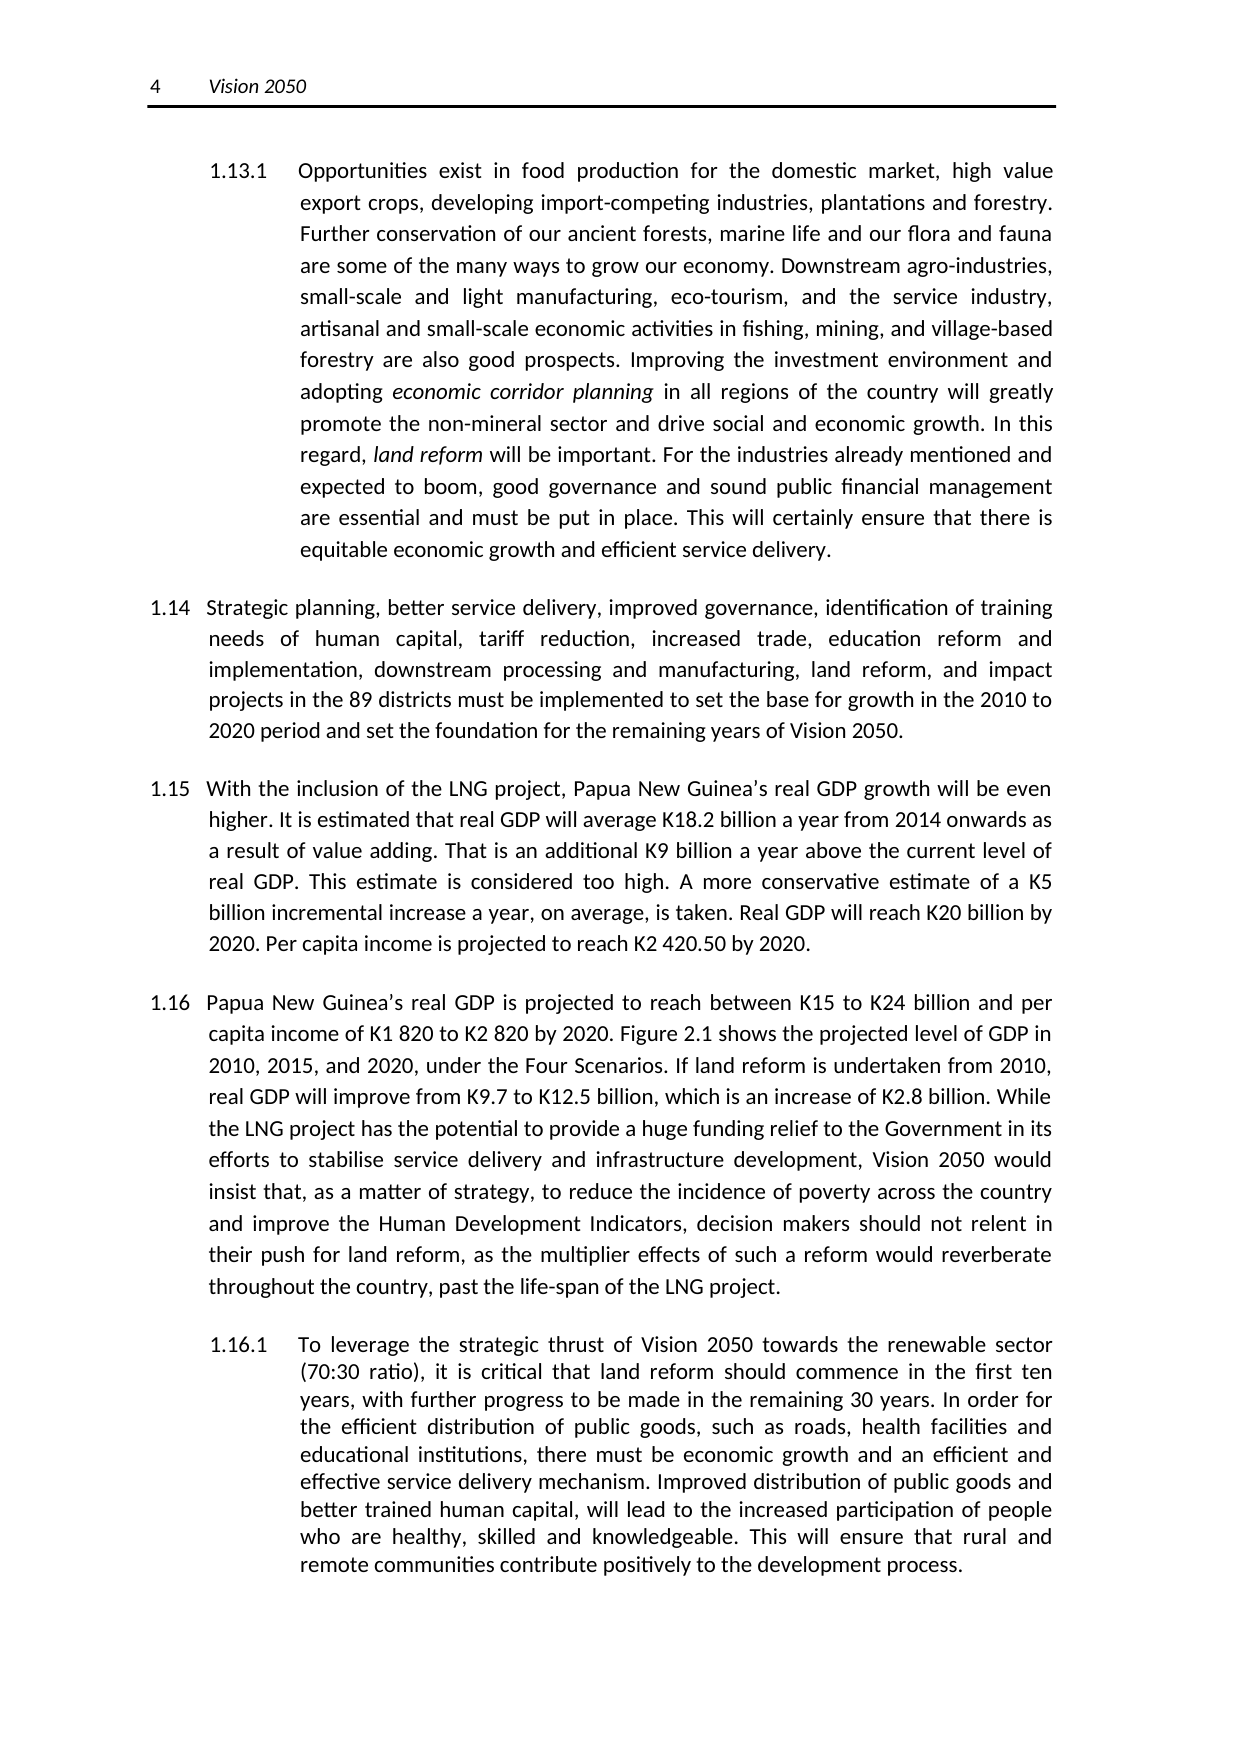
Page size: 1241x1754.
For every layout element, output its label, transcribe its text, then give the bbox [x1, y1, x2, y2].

text 1.13.1 Opportunities exist in food production for the domestic market, high value export crops, developing import-competing industries, plantations and forestry. Further conservation of our ancient forests, marine life and our flora and fauna are some of the many ways to grow our economy. Downstream agro-industries, small-scale and light manufacturing, eco-tourism, and the service industry, artisanal and small-scale economic activities in fishing, mining, and village-based forestry are also good prospects. Improving the investment environment and adopting economic corridor planning in all regions of the country will greatly promote the non-mineral sector and drive social and economic growth. In this regard, land reform will be important. For the industries already mentioned and expected to boom, good governance and sound public financial management are essential and must be put in place. This will certainly ensure that there is equitable economic growth and efficient service delivery. [209, 156, 1054, 563]
text 1.15 With the inclusion of the LNG project, Papua New Guinea’s real GDP growth will be even higher. It is estimated that real GDP will average K18.2 billion a year from 2014 onwards as a result of value adding. That is an additional K9 billion a year above the current level of real GDP. This estimate is considered too high. A more conservative estimate of a K5 billion incremental increase a year, on average, is taken. Real GDP will reach K20 billion by 2020. Per capita income is projected to reach K2 420.50 by 2020. [149, 774, 1054, 958]
text 1.16.1 To leverage the strategic thrust of Vision 2050 towards the renewable sector (70:30 ratio), it is critical that land reform should commence in the first ten years, with further progress to be made in the remaining 30 years. In order for the efficient distribution of public goods, such as roads, health facilities and educational institutions, there must be economic growth and an efficient and effective service delivery mechanism. Improved distribution of public goods and better trained human capital, will lead to the increased participation of people who are healthy, skilled and knowledgeable. This will ensure that rural and remote communities contribute positively to the development process. [209, 1330, 1054, 1578]
text 1.16 Papua New Guinea’s real GDP is projected to reach between K15 to K24 billion and per capita income of K1 820 to K2 820 by 2020. Figure 2.1 shows the projected level of GDP in 2010, 2015, and 2020, under the Four Scenarios. If land reform is undertaken from 2010, real GDP will improve from K9.7 to K12.5 billion, which is an increase of K2.8 billion. While the LNG project has the potential to provide a huge funding relief to the Government in its efforts to stabilise service delivery and infrastructure development, Vision 2050 would insist that, as a matter of strategy, to reduce the incidence of poverty across the country and improve the Human Development Indicators, decision makers should not relent in their push for land reform, as the multiplier effects of such a reform would reverberate throughout the country, past the life-span of the LNG project. [149, 988, 1054, 1300]
list Vision 2050 [150, 73, 1090, 99]
text 1.14 Strategic planning, better service delivery, improved governance, identification of training needs of human capital, tariff reduction, increased trade, education reform and implementation, downstream processing and manufacturing, land reform, and impact projects in the 89 districts must be implemented to set the base for growth in the 2010 to 2020 period and set the foundation for the remaining years of Vision 2050. [149, 593, 1054, 744]
